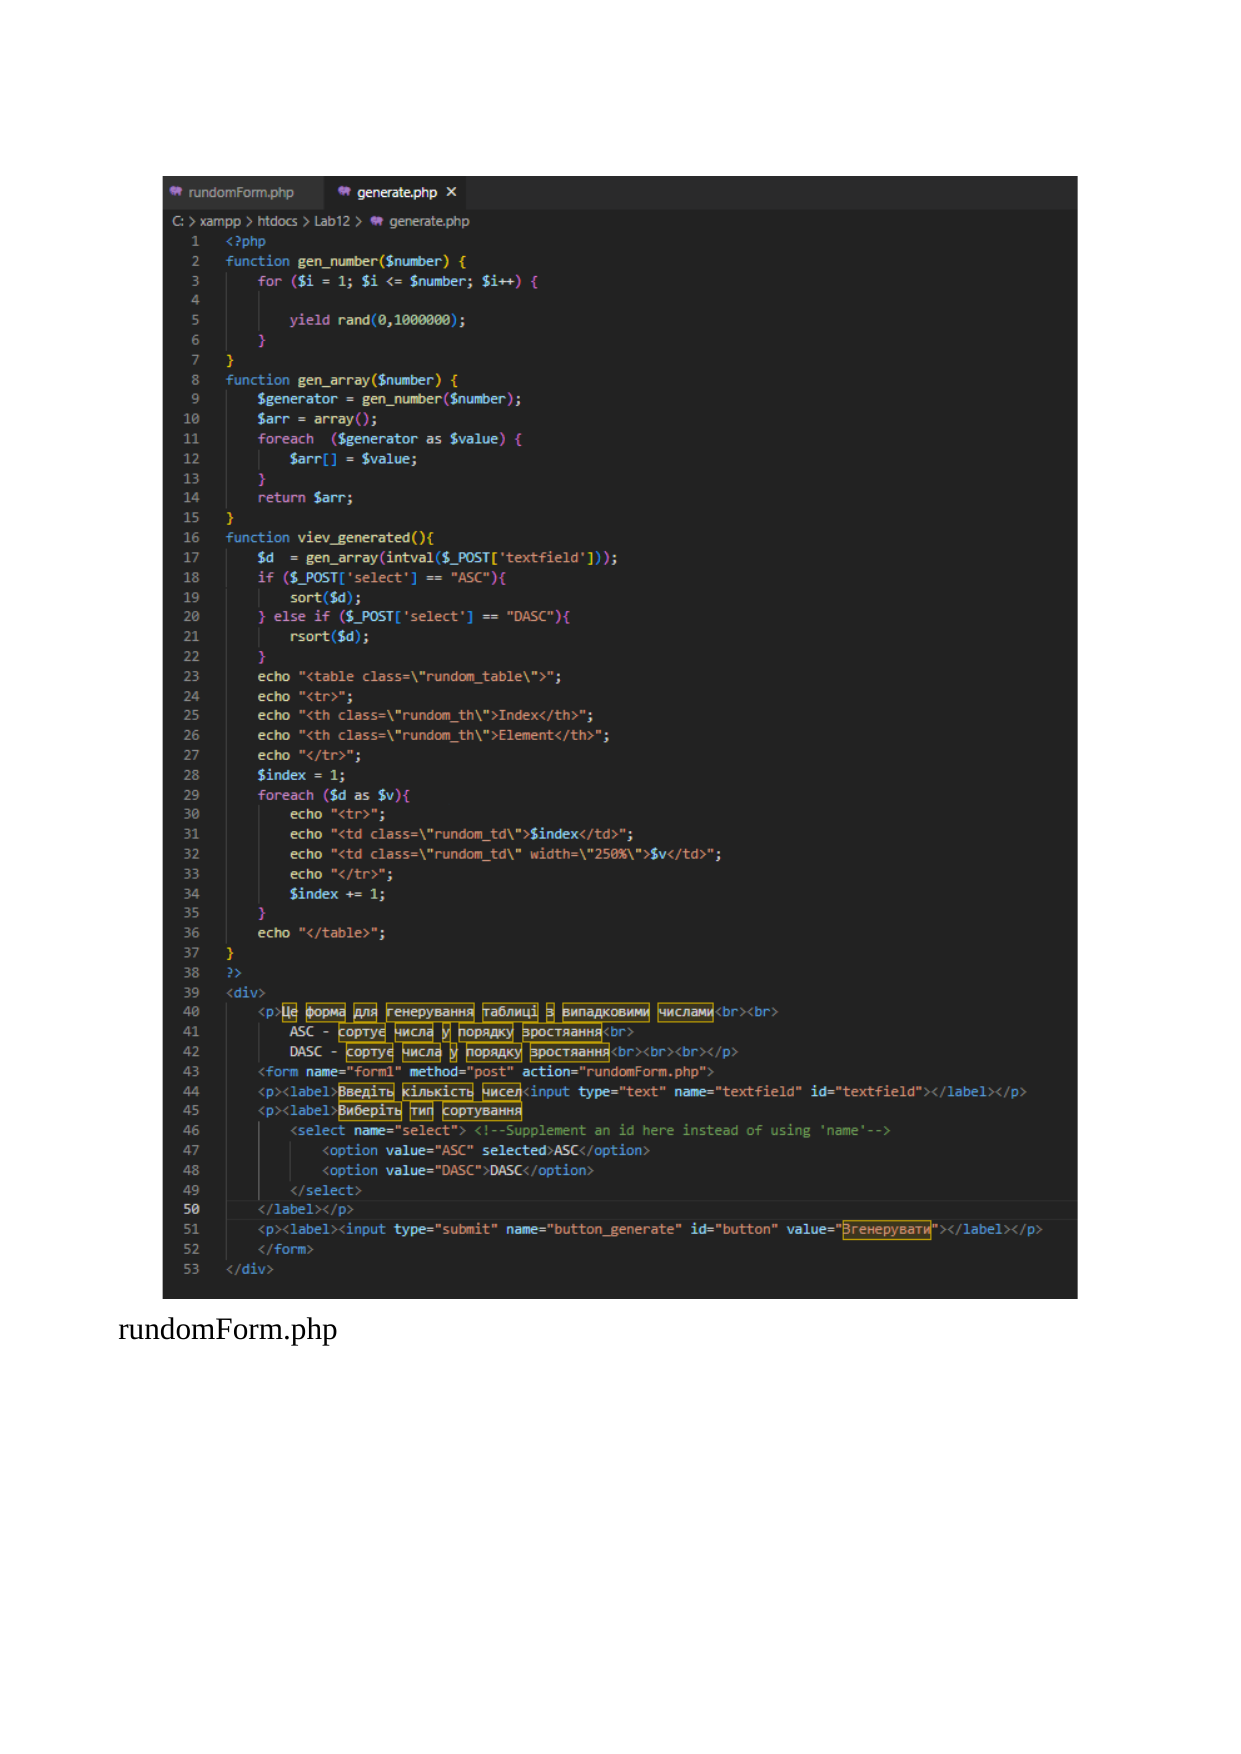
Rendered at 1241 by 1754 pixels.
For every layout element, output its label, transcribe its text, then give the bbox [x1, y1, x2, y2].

picture [162, 176, 1078, 1299]
